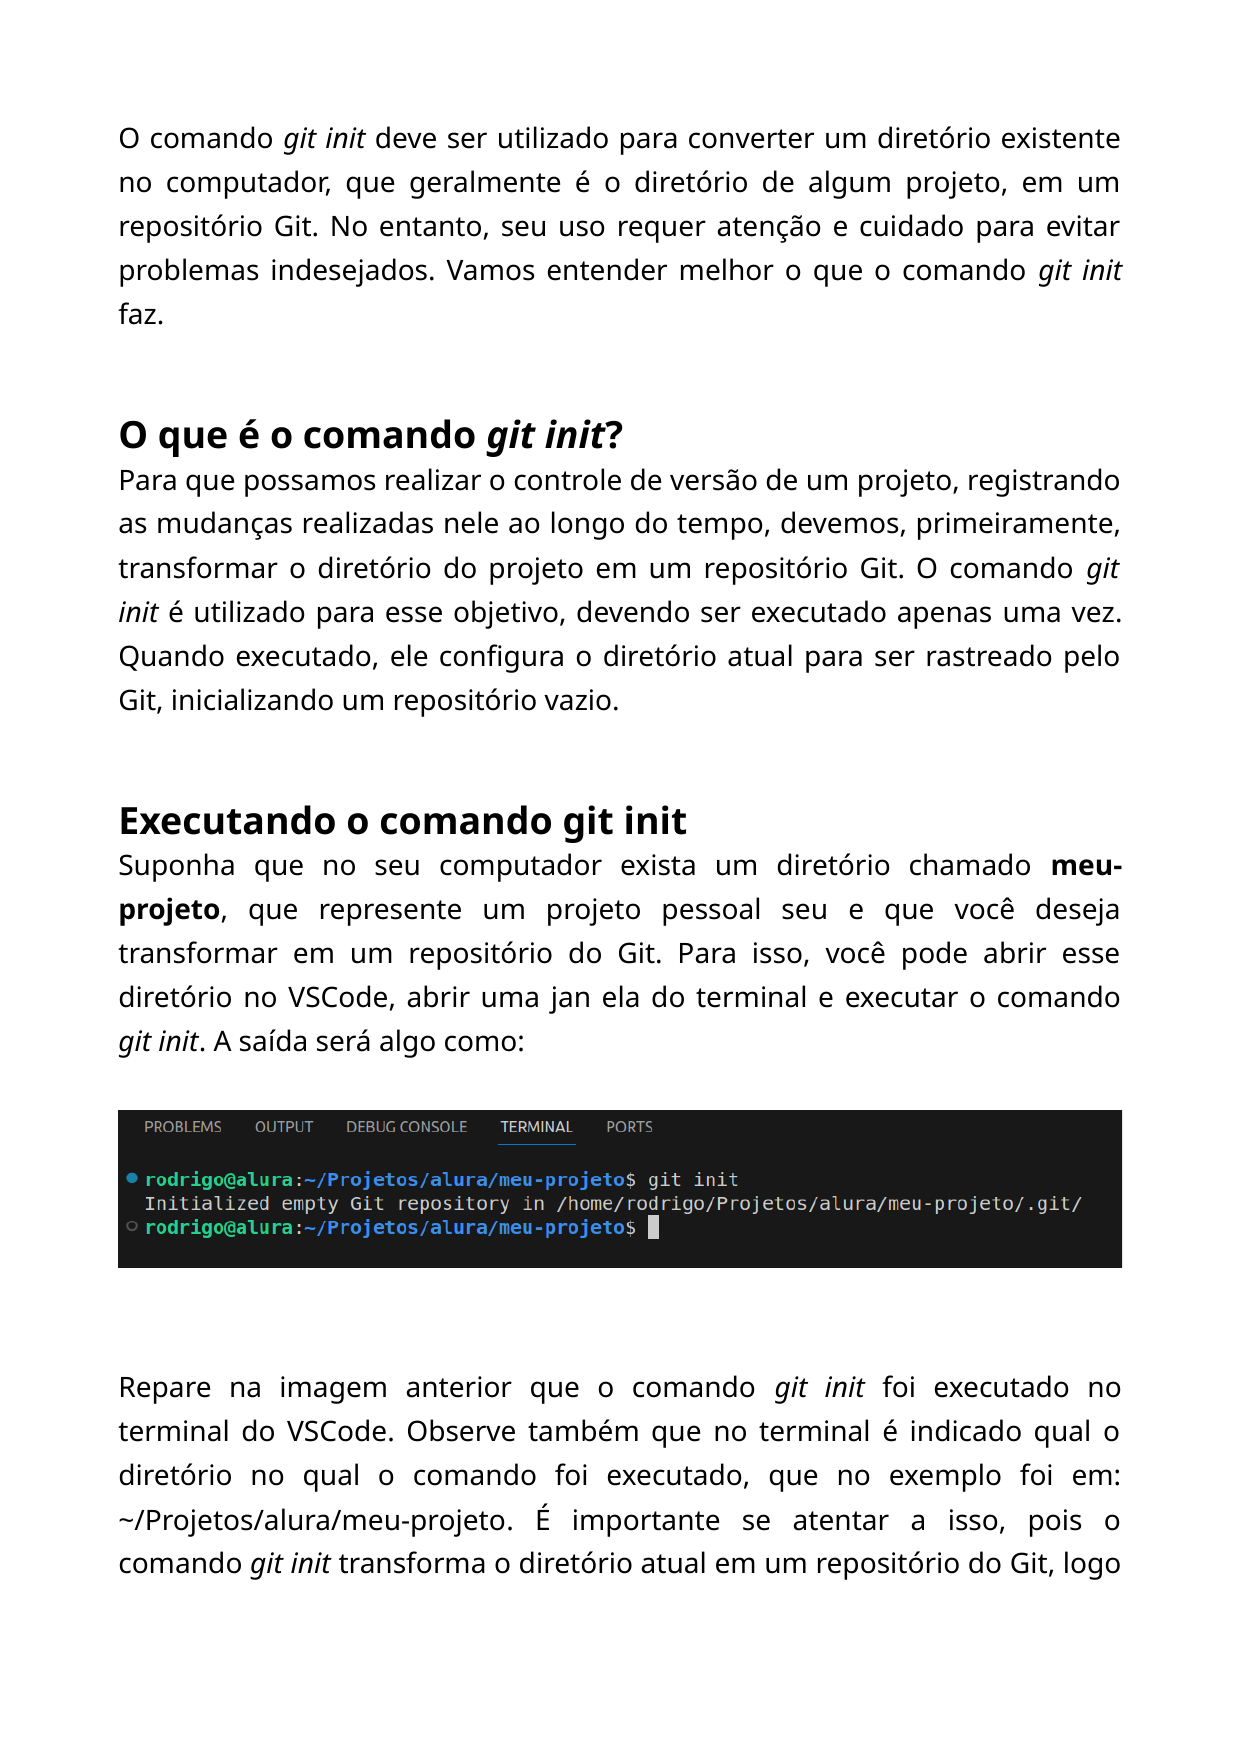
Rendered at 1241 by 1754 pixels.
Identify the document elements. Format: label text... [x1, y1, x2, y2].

text Para que possamos realizar o controle de versão de um projeto, registrando as mudanças realizadas nele ao longo do tempo, devemos, primeiramente, transformar o diretório do projeto em um repositório Git. O comando git init é utilizado para esse objetivo, devendo ser executado apenas uma vez. Quando executado, ele configura o diretório atual para ser rastreado pelo Git, inicializando um repositório vazio. [118, 460, 1122, 718]
text Suponha que no seu computador exista um diretório chamado meu-projeto, que represente um projeto pessoal seu e que você deseja transformar em um repositório do Git. Para isso, você pode abrir esse diretório no VSCode, abrir uma jan ela do terminal e executar o comando git init. A saída será algo como: [118, 846, 1122, 1060]
subtitle Executando o comando git init [118, 794, 1122, 846]
picture [118, 1110, 1123, 1268]
text O comando git init deve ser utilizado para converter um diretório existente no computador, que geralmente é o diretório de algum projeto, em um repositório Git. No entanto, seu uso requer atenção e cuidado para evitar problemas indesejados. Vamos entender melhor o que o comando git init faz. [118, 118, 1122, 333]
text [118, 1368, 1122, 1582]
subtitle O que é o comando git init? [118, 409, 1122, 460]
